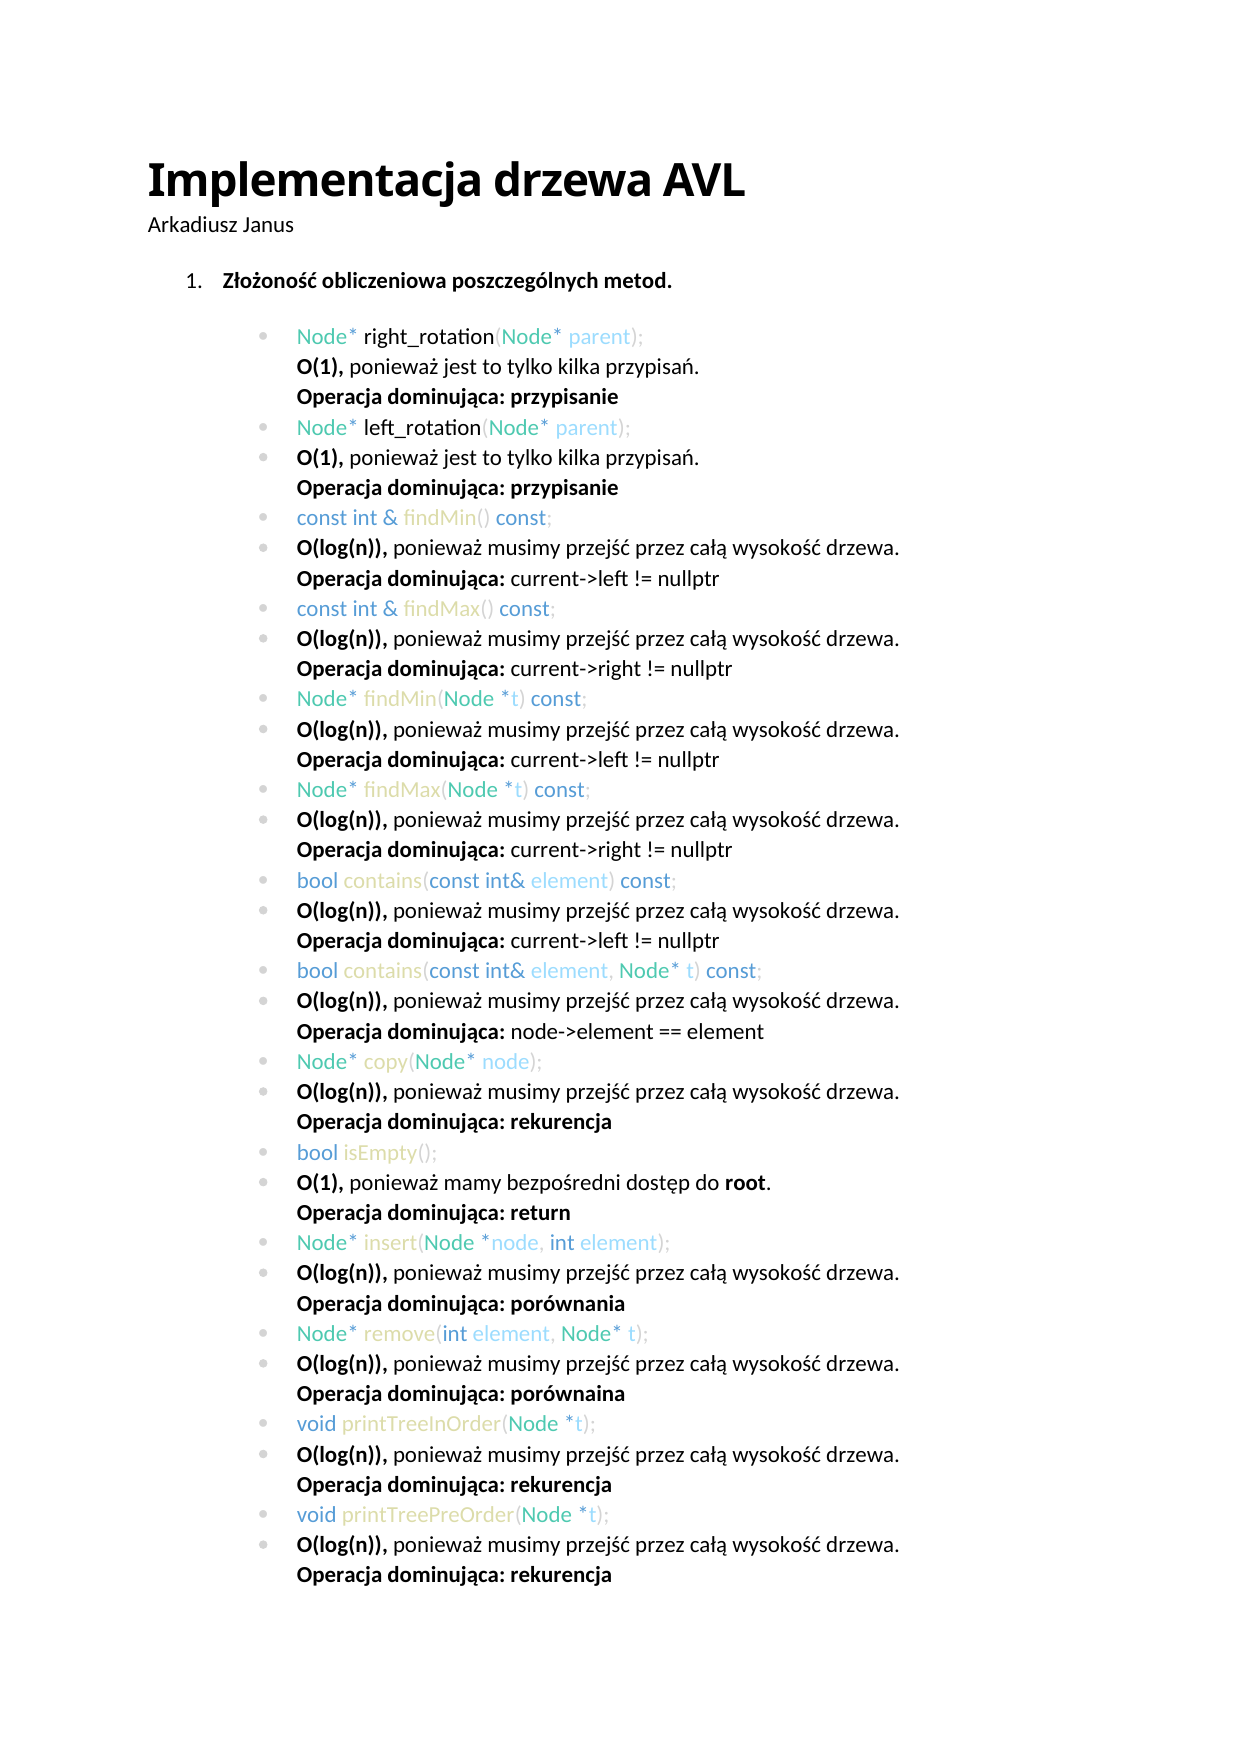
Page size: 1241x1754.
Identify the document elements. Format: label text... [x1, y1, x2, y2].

list O(log(n)), ponieważ musimy przejść przez całą wysokość drzewa. Operacja dominująca: porównania [259, 1258, 1093, 1317]
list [259, 1530, 1093, 1589]
list O(log(n)), ponieważ musimy przejść przez całą wysokość drzewa. Operacja dominująca: rekurencja [259, 1077, 1093, 1136]
list O(log(n)), ponieważ musimy przejść przez całą wysokość drzewa. Operacja dominująca: porównaina [259, 1349, 1093, 1407]
list const int & findMax() const; [259, 594, 1093, 622]
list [259, 1440, 1093, 1498]
list Node* findMin(Node *t) const; [259, 684, 1093, 713]
list Node* insert(Node *node, int element); [259, 1228, 1093, 1256]
list void printTreePreOrder(Node *t); [259, 1500, 1093, 1528]
list O(1), ponieważ jest to tylko kilka przypisań. Operacja dominująca: przypisanie [259, 443, 1093, 501]
list O(log(n)), ponieważ musimy przejść przez całą wysokość drzewa. Operacja dominująca: current->right != nullptr [259, 805, 1093, 864]
list Node* right_rotation(Node* parent); [259, 322, 1093, 350]
list Node* remove(int element, Node* t); [259, 1319, 1093, 1347]
list Złożoność obliczeniowa poszczególnych metod. [185, 266, 1093, 294]
list bool isEmpty(); [259, 1138, 1093, 1166]
list O(log(n)), ponieważ musimy przejść przez całą wysokość drzewa. Operacja dominująca: current->right != nullptr [259, 624, 1093, 682]
list O(log(n)), ponieważ musimy przejść przez całą wysokość drzewa. Operacja dominująca: current->left != nullptr [259, 896, 1093, 954]
text Arkadiusz Janus [148, 210, 1093, 238]
list Node* left_rotation(Node* parent); [259, 413, 1093, 441]
list O(1), ponieważ mamy bezpośredni dostęp do root. Operacja dominująca: return [259, 1168, 1093, 1226]
list Node* copy(Node* node); [259, 1047, 1093, 1075]
list bool contains(const int& element) const; [259, 866, 1093, 894]
title Implementacja drzewa AVL [148, 148, 1093, 210]
list Node* findMax(Node *t) const; [259, 775, 1093, 803]
list bool contains(const int& element, Node* t) const; [259, 956, 1093, 984]
list O(log(n)), ponieważ musimy przejść przez całą wysokość drzewa. Operacja dominująca: current->left != nullptr [259, 715, 1093, 773]
list O(log(n)), ponieważ musimy przejść przez całą wysokość drzewa. Operacja dominująca: current->left != nullptr [259, 533, 1093, 592]
list void printTreeInOrder(Node *t); [259, 1409, 1093, 1438]
list O(1), ponieważ jest to tylko kilka przypisań. Operacja dominująca: przypisanie [297, 352, 1093, 411]
list O(log(n)), ponieważ musimy przejść przez całą wysokość drzewa. Operacja dominująca: node->element == element [259, 987, 1093, 1045]
list const int & findMin() const; [259, 503, 1093, 531]
